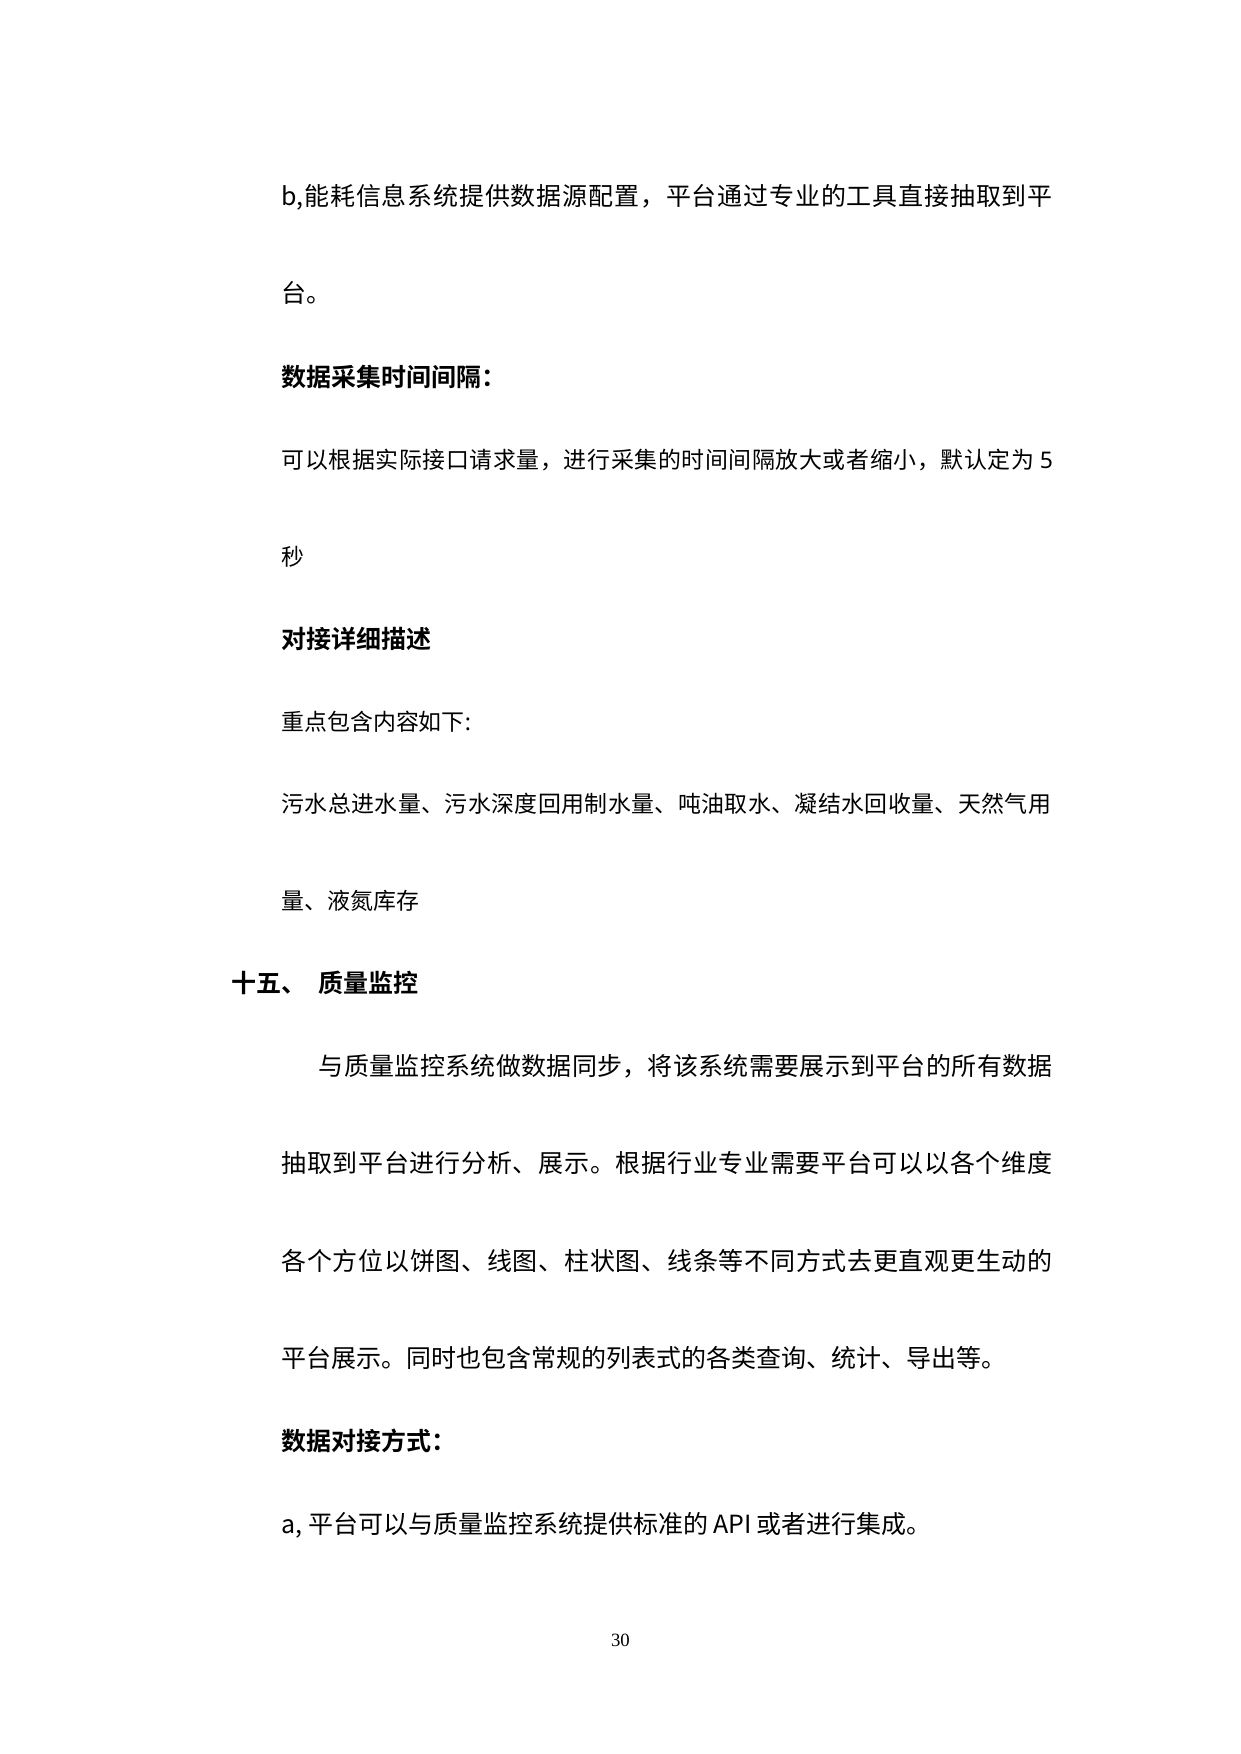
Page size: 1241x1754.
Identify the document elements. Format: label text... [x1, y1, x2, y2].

list b,能耗信息系统提供数据源配置，平台通过专业的工具直接抽取到平台。 [281, 162, 1053, 324]
list 与质量监控系统做数据同步，将该系统需要展示到平台的所有数据抽取到平台进行分析、展示。根据行业专业需要平台可以以各个维度各个方位以饼图、线图、柱状图、线条等不同方式去更直观更生动的平台展示。同时也包含常规的列表式的各类查询、统计、导出等。 [281, 1032, 1053, 1389]
list 质量监控 [231, 949, 1053, 1014]
list 对接详细描述 [281, 605, 1053, 670]
list 可以根据实际接口请求量，进行采集的时间间隔放大或者缩小，默认定为5秒 [281, 426, 1053, 588]
list 重点包含内容如下: [281, 688, 1053, 753]
list 数据采集时间间隔： [281, 343, 1053, 408]
list 污水总进水量、污水深度回用制水量、吨油取水、凝结水回收量、天然气用量、液氮库存 [281, 769, 1053, 932]
list a, 平台可以与质量监控系统提供标准的API或者进行集成。 [281, 1491, 1053, 1556]
list 数据对接方式： [281, 1407, 1053, 1472]
